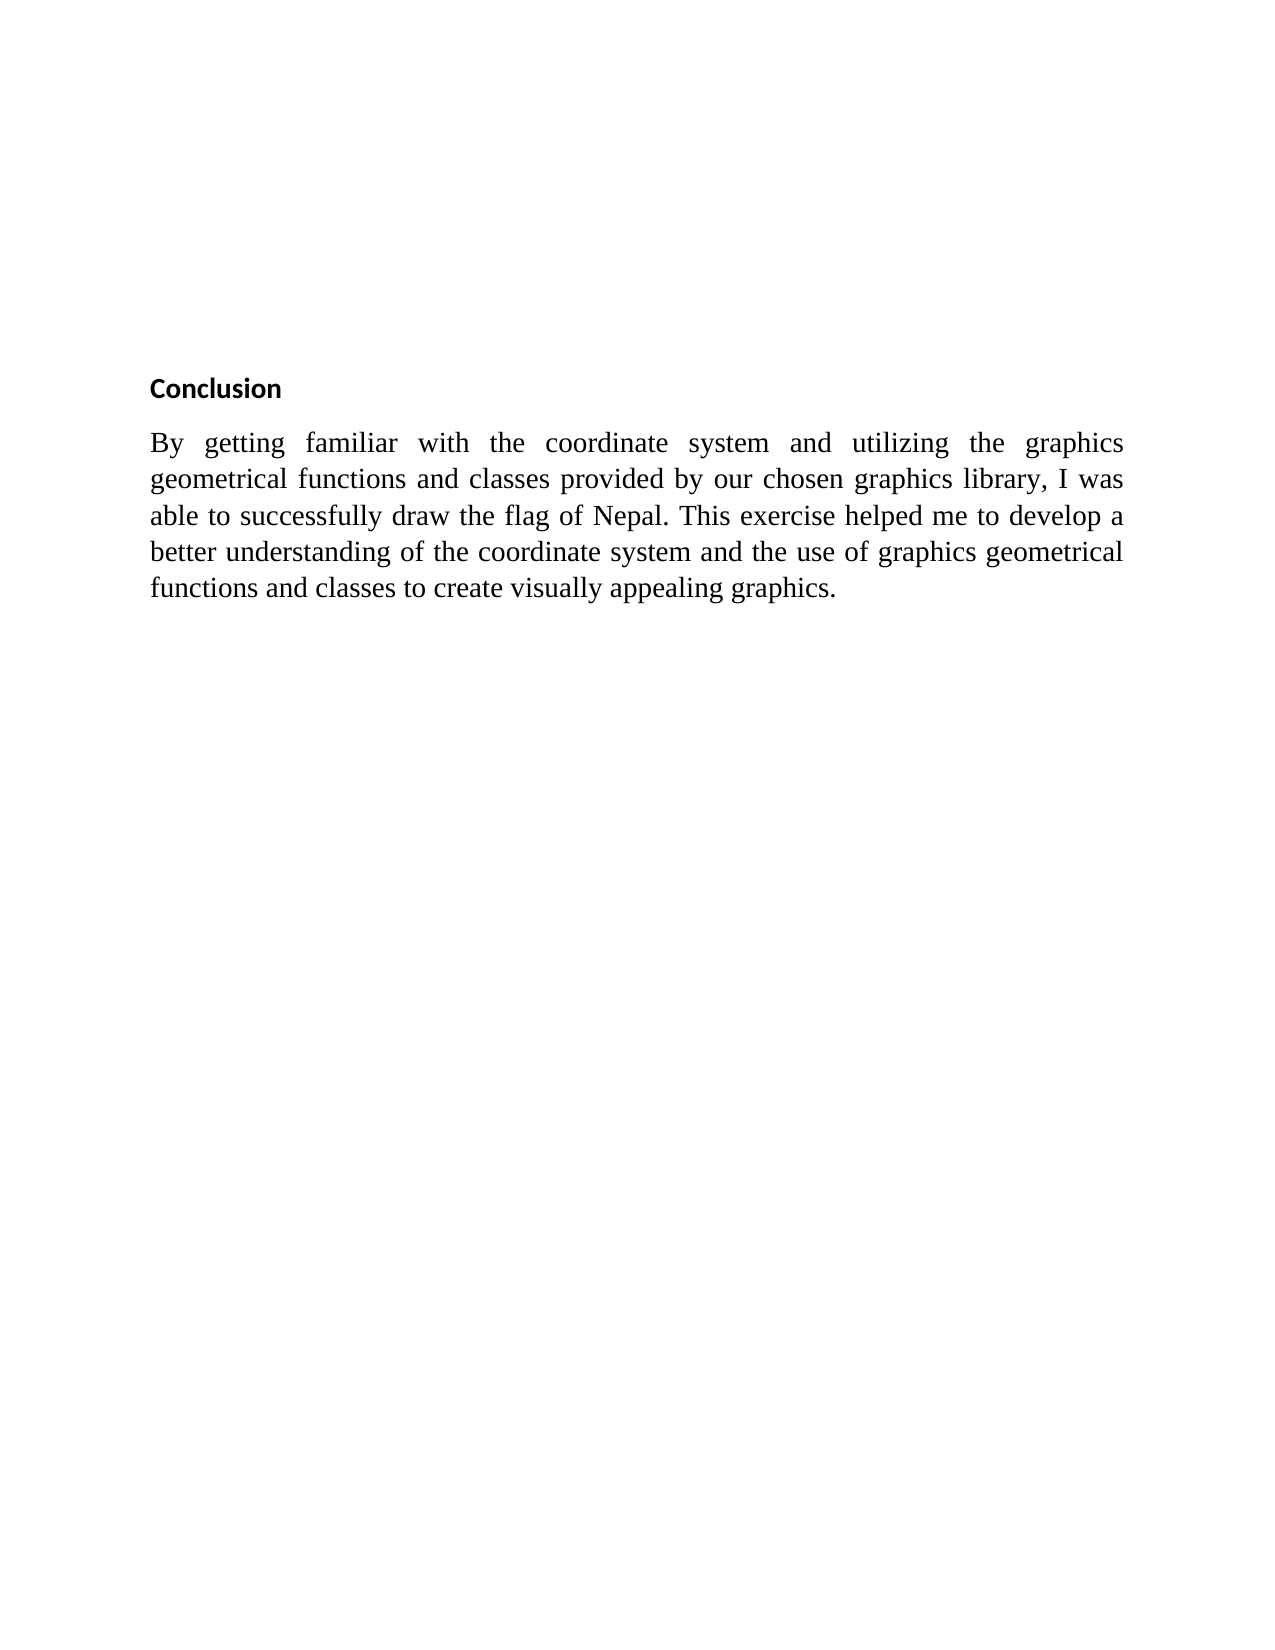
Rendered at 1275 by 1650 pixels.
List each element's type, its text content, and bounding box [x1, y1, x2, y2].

text Conclusion [150, 370, 1125, 406]
text By getting familiar with the coordinate system and utilizing the graphics geometrical functions and classes provided by our chosen graphics library, I was able to successfully draw the flag of Nepal. This exercise helped me to develop a better understanding of the coordinate system and the use of graphics geometrical functions and classes to create visually appealing graphics. [150, 426, 1125, 604]
